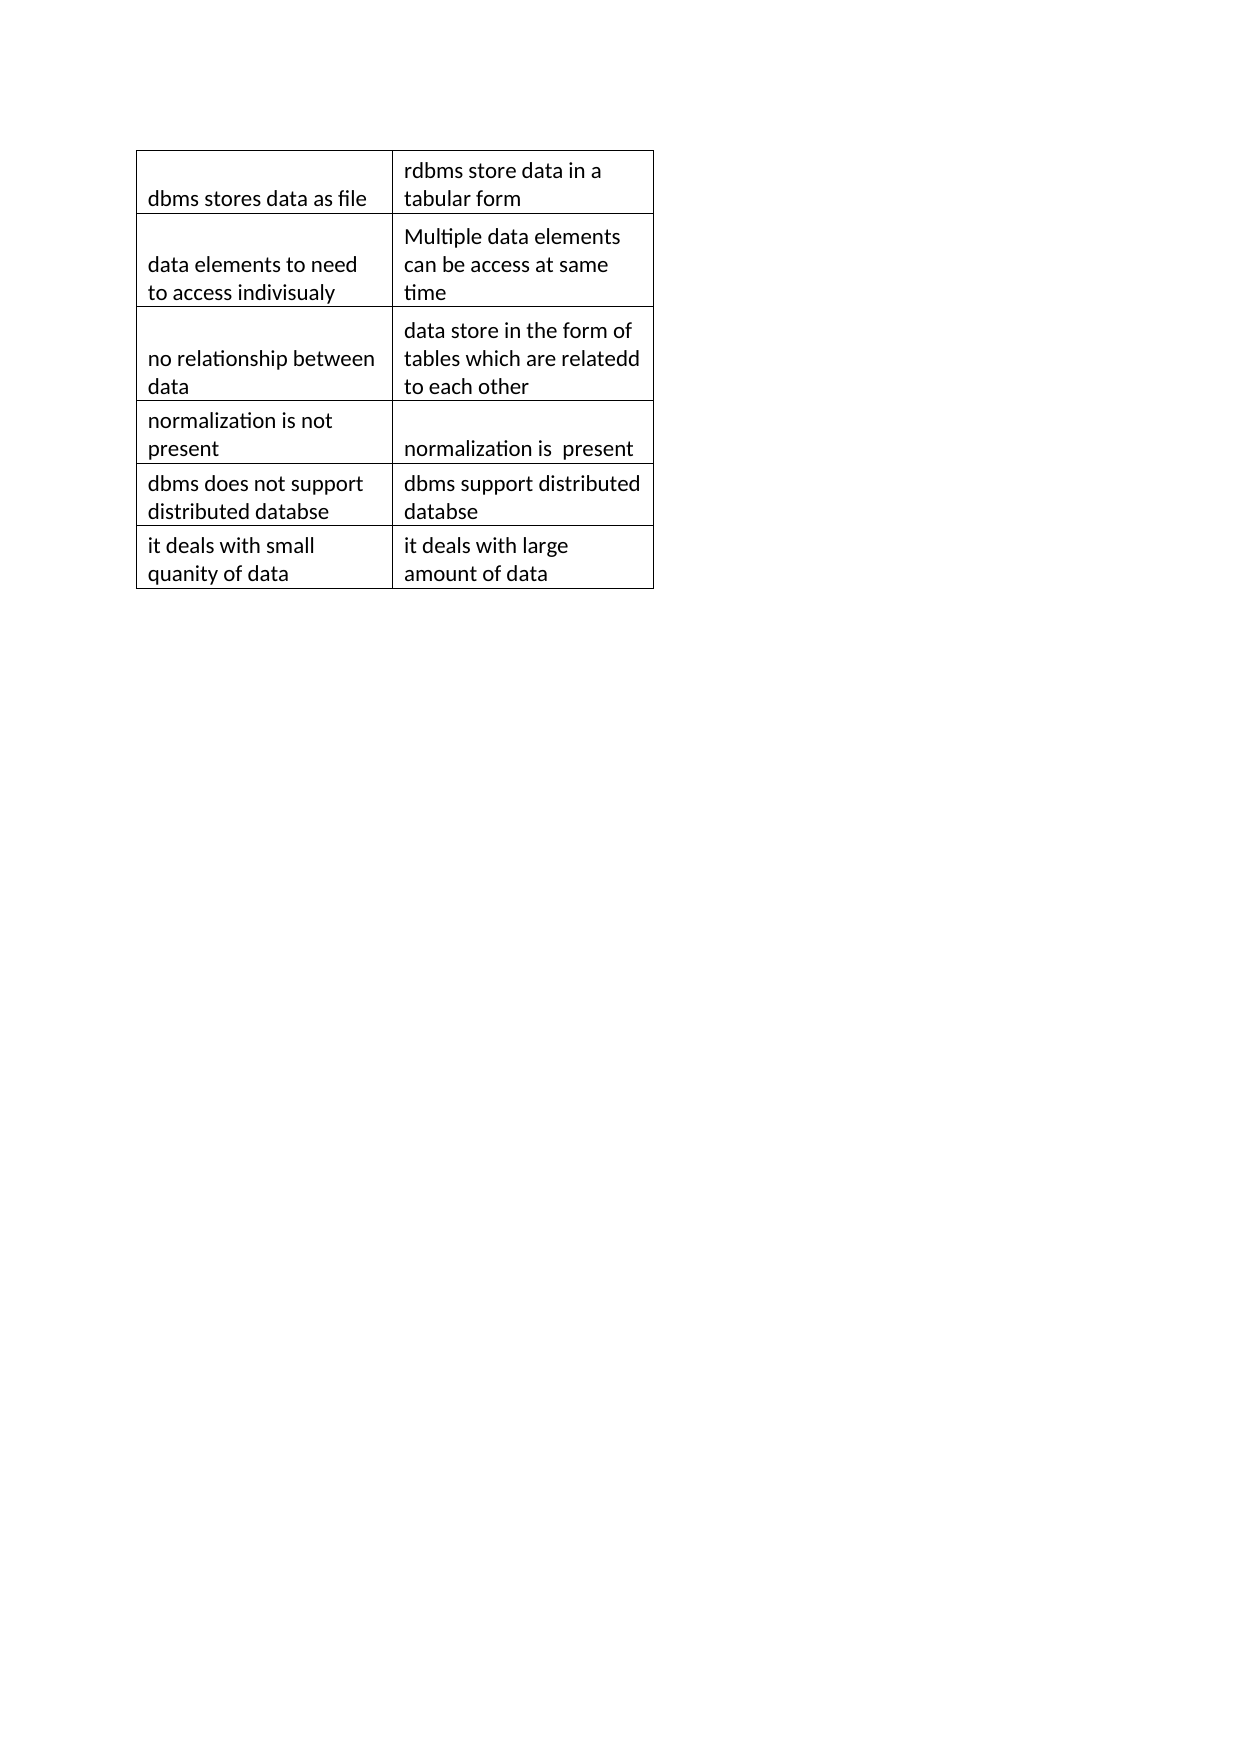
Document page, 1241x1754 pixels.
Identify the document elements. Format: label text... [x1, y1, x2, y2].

table_cell normalization is not present [137, 401, 392, 462]
table_cell data elements to need to access indivisualy [137, 214, 392, 306]
table_cell dbms support distributed databse [393, 464, 653, 525]
table_cell it deals with large amount of data [393, 526, 653, 587]
table_cell no relationship between data [137, 307, 392, 400]
table_cell rdbms store data in a tabular form [393, 151, 653, 212]
table_cell data store in the form of tables which are relatedd to each other [393, 307, 653, 400]
table_cell it deals with small quanity of data [137, 526, 392, 587]
table_cell dbms stores data as file [137, 151, 392, 212]
table_cell Multiple data elements can be access at same time [393, 214, 653, 306]
table_cell dbms does not support distributed databse [137, 464, 392, 525]
table_cell normalization is present [393, 401, 653, 462]
